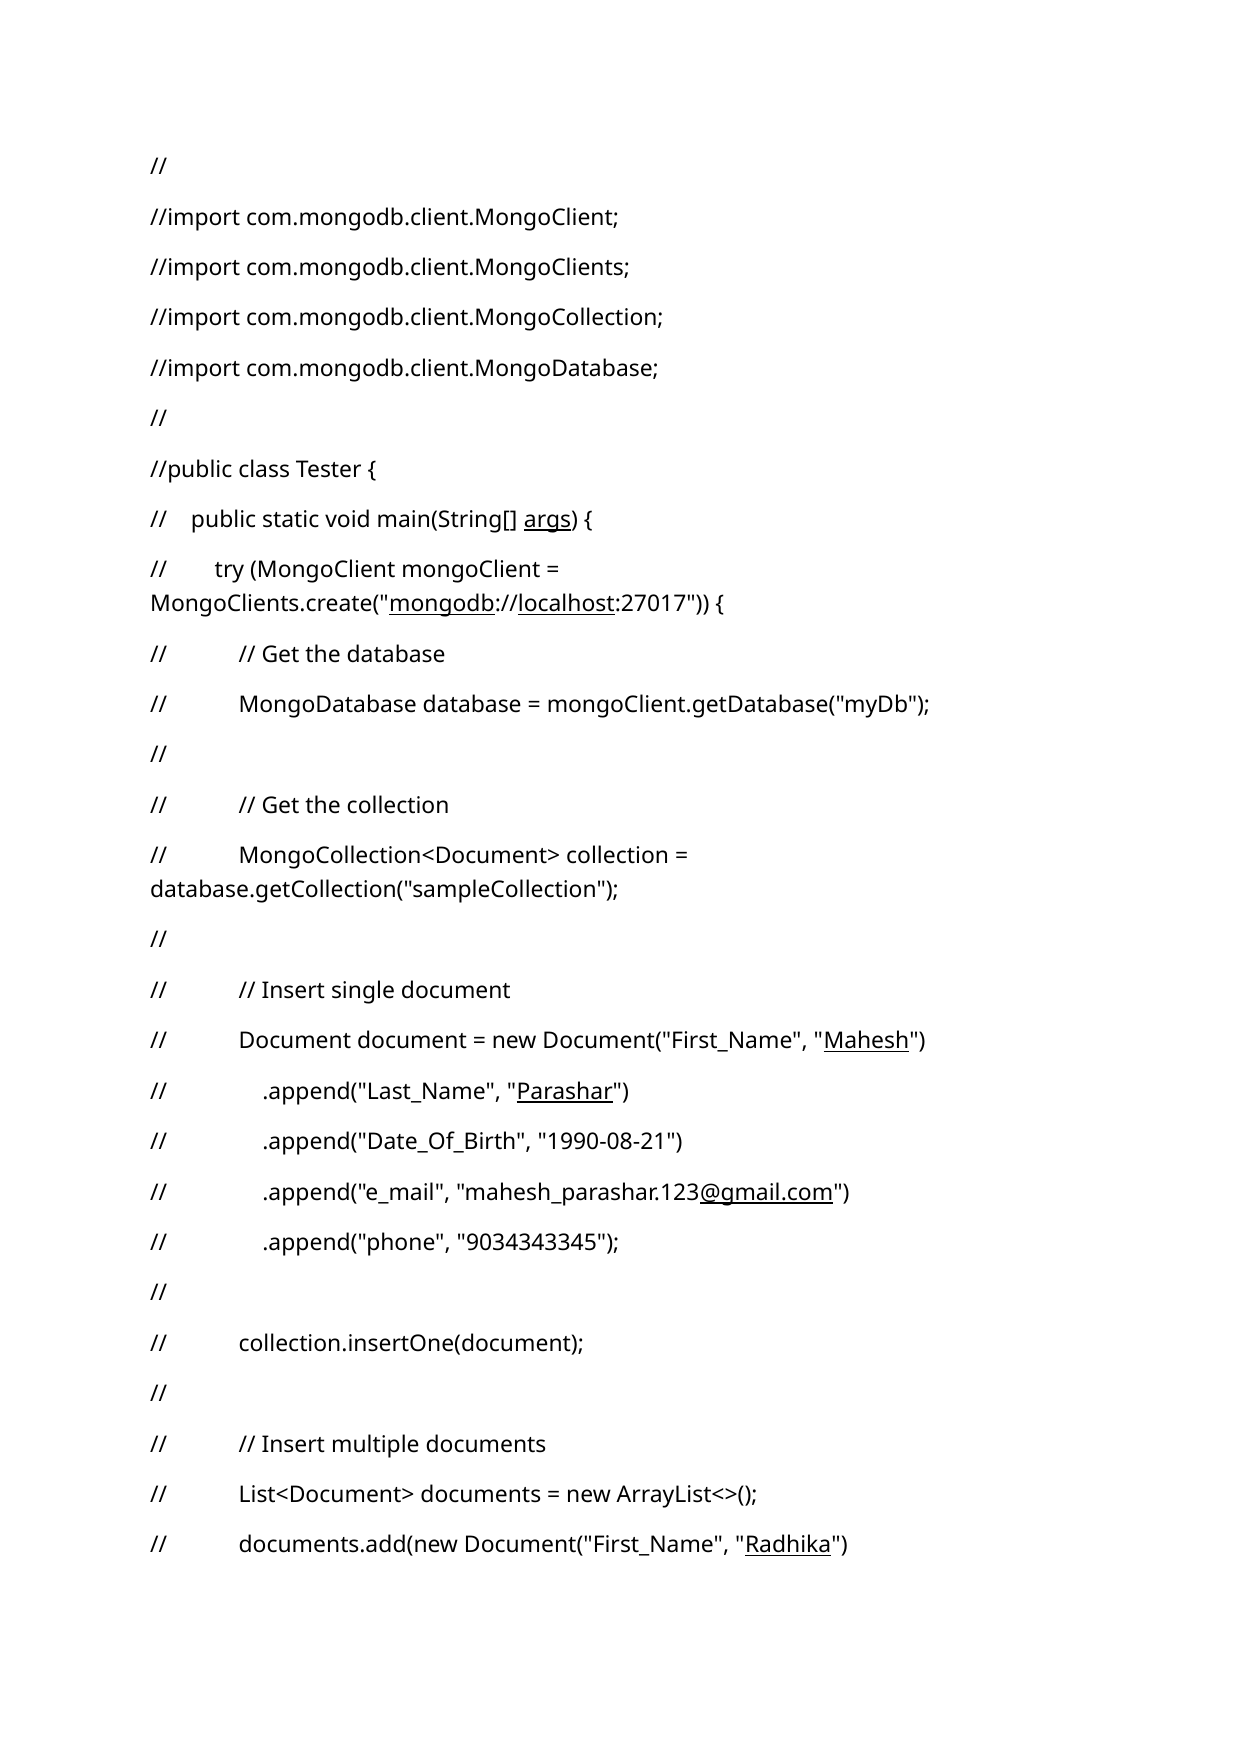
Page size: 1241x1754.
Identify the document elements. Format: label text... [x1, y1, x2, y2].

text // [150, 402, 1090, 433]
text //import com.mongodb.client.MongoClients; [150, 251, 1090, 282]
text // List<Document> documents = new ArrayList<>(); [150, 1478, 1090, 1509]
text //import com.mongodb.client.MongoClient; [150, 200, 1090, 232]
text //public class Tester { [150, 452, 1090, 484]
text // Document document = new Document("First_Name", "Mahesh") [150, 1024, 1090, 1055]
text // public static void main(String[] args) { [150, 503, 1090, 534]
text // .append("Date_Of_Birth", "1990-08-21") [150, 1125, 1090, 1156]
text // documents.add(new Document("First_Name", "Radhika") [150, 1528, 1090, 1559]
text // [150, 150, 1090, 181]
text // [150, 738, 1090, 769]
text // .append("e_mail", "mahesh_parashar.123@gmail.com") [150, 1175, 1090, 1207]
text // // Insert single document [150, 974, 1090, 1005]
text //import com.mongodb.client.MongoCollection; [150, 301, 1090, 332]
text // MongoCollection<Document> collection = database.getCollection("sampleCollection"); [150, 839, 1090, 904]
text // [150, 1276, 1090, 1307]
text // MongoDatabase database = mongoClient.getDatabase("myDb"); [150, 688, 1090, 719]
text // .append("phone", "9034343345"); [150, 1226, 1090, 1257]
text // try (MongoClient mongoClient = MongoClients.create("mongodb://localhost:27017")) { [150, 553, 1090, 618]
text // // Insert multiple documents [150, 1427, 1090, 1459]
text // collection.insertOne(document); [150, 1327, 1090, 1358]
text // // Get the collection [150, 789, 1090, 820]
text //import com.mongodb.client.MongoDatabase; [150, 352, 1090, 383]
text // [150, 1377, 1090, 1408]
text // .append("Last_Name", "Parashar") [150, 1074, 1090, 1106]
text // // Get the database [150, 637, 1090, 669]
text // [150, 923, 1090, 954]
